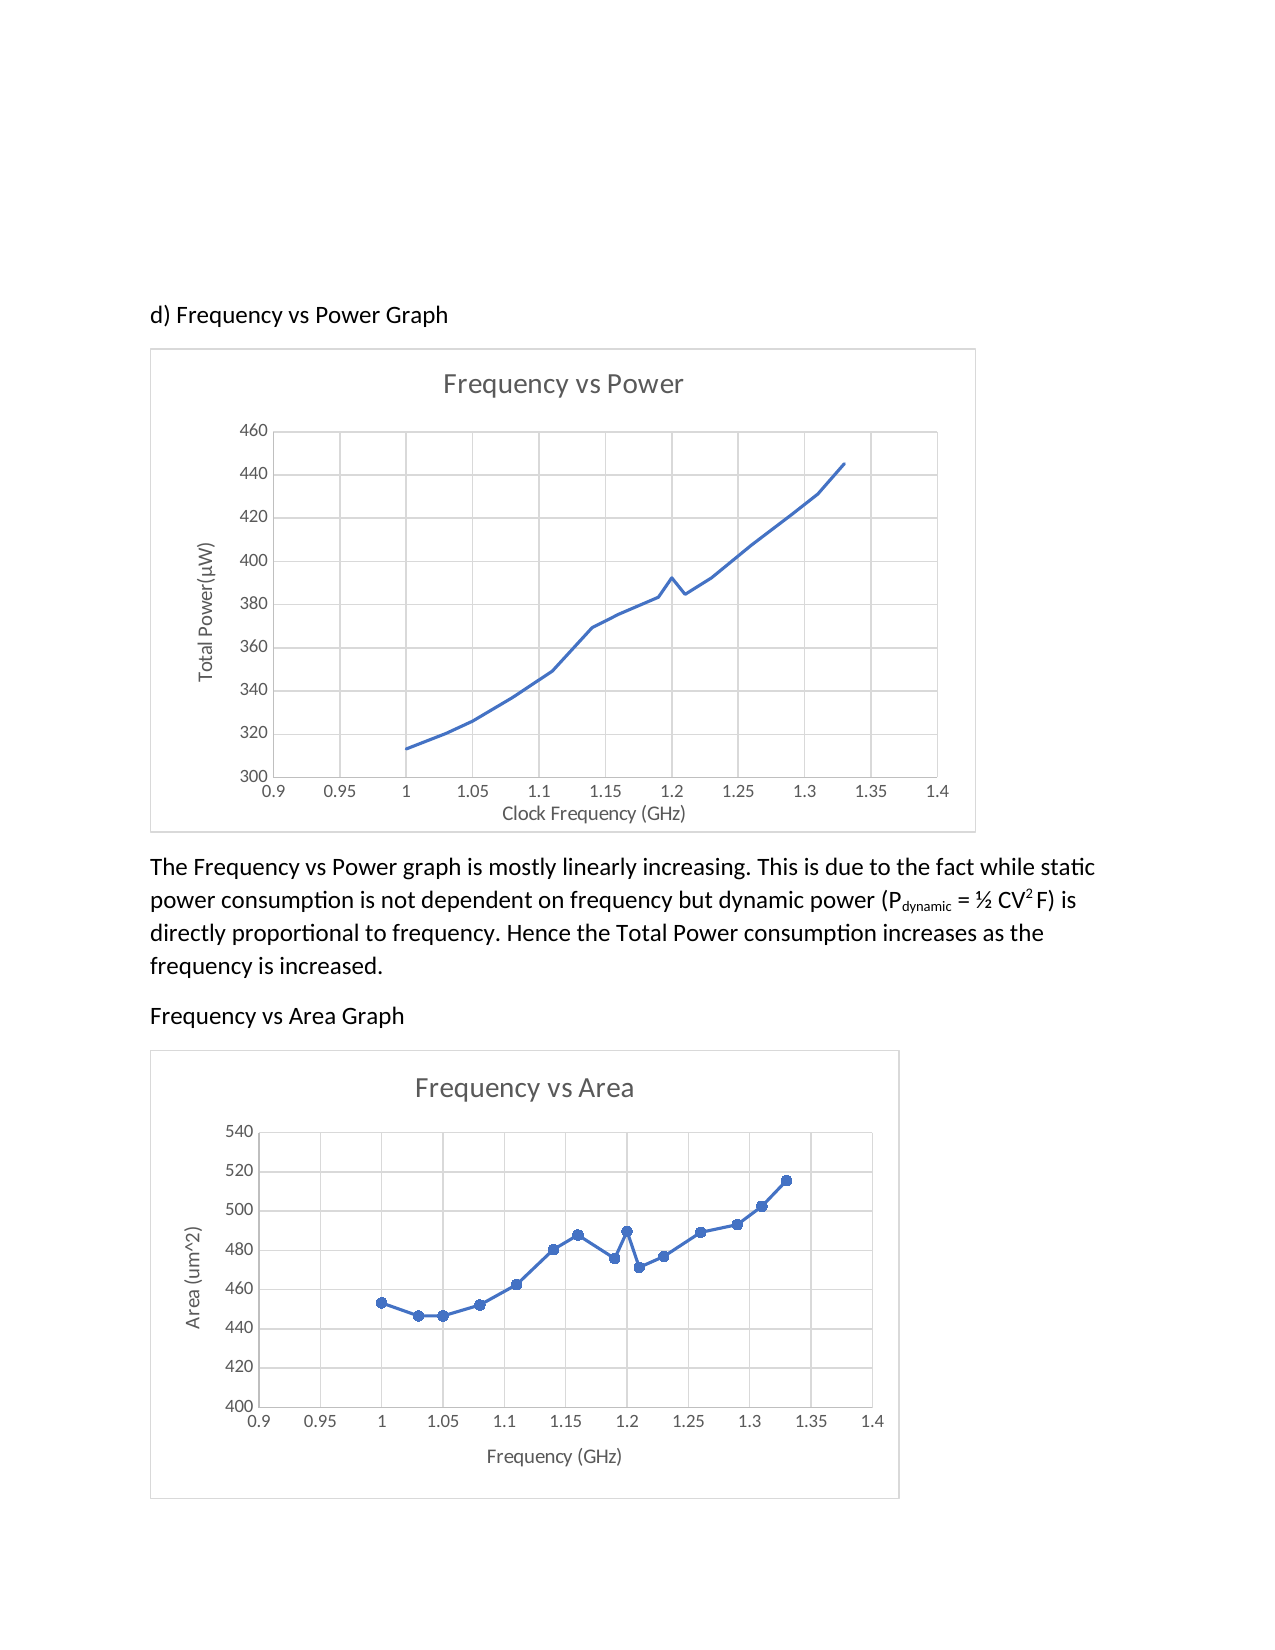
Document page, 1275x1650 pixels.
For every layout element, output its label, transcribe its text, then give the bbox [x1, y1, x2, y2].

text Frequency vs Area Graph [150, 1000, 1125, 1030]
text d) Frequency vs Power Graph [150, 299, 1125, 329]
text The Frequency vs Power graph is mostly linearly increasing. This is due to the fact while static power consumption is not dependent on frequency but dynamic power (Pdynamic = ½ CV2 F) is directly proportional to frequency. Hence the Total Power consumption increases as the frequency is increased. [150, 852, 1125, 981]
